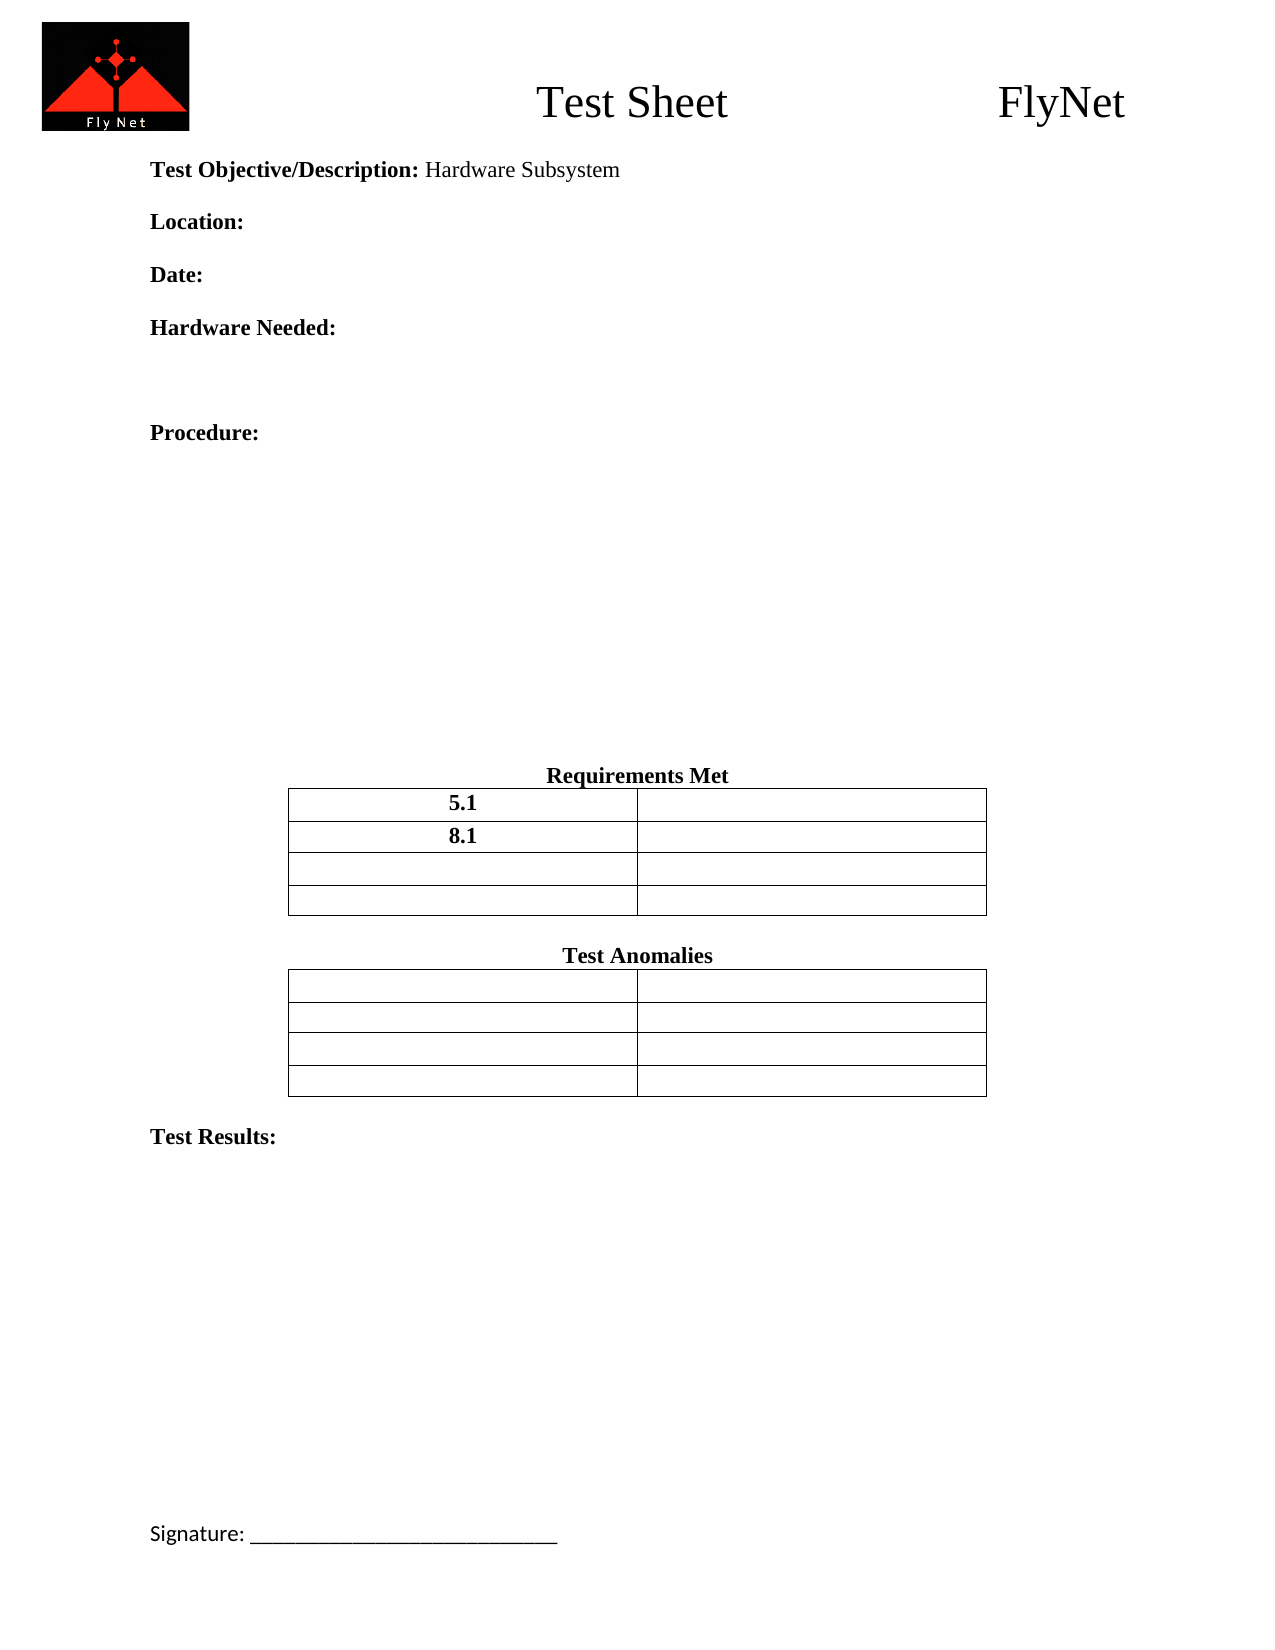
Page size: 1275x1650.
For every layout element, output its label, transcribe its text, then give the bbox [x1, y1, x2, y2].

table_cell [289, 1066, 637, 1096]
text Test Results: [150, 1123, 1125, 1149]
text Procedure: [150, 419, 1125, 446]
text Requirements Met [150, 762, 1125, 788]
table_header [638, 789, 986, 821]
text Hardware Needed: [150, 314, 1125, 340]
table_cell [289, 886, 637, 915]
table_cell [638, 1033, 986, 1065]
table_cell [638, 1066, 986, 1096]
table_cell [638, 1003, 986, 1032]
table_header [289, 970, 637, 1002]
table_cell [638, 822, 986, 852]
text Test Objective/Description: Hardware Subsystem [150, 156, 1125, 182]
picture [41, 22, 190, 131]
table_header 5.1 [289, 789, 637, 821]
text Date: [150, 261, 1125, 287]
table_header [638, 970, 986, 1002]
table_cell [289, 1003, 637, 1032]
table_cell [289, 853, 637, 884]
table_cell 8.1 [289, 822, 637, 852]
text Test Anomalies [150, 942, 1125, 969]
table_cell [289, 1033, 637, 1065]
text Location: [150, 208, 1125, 235]
table_cell [638, 853, 986, 884]
table_cell [638, 886, 986, 915]
